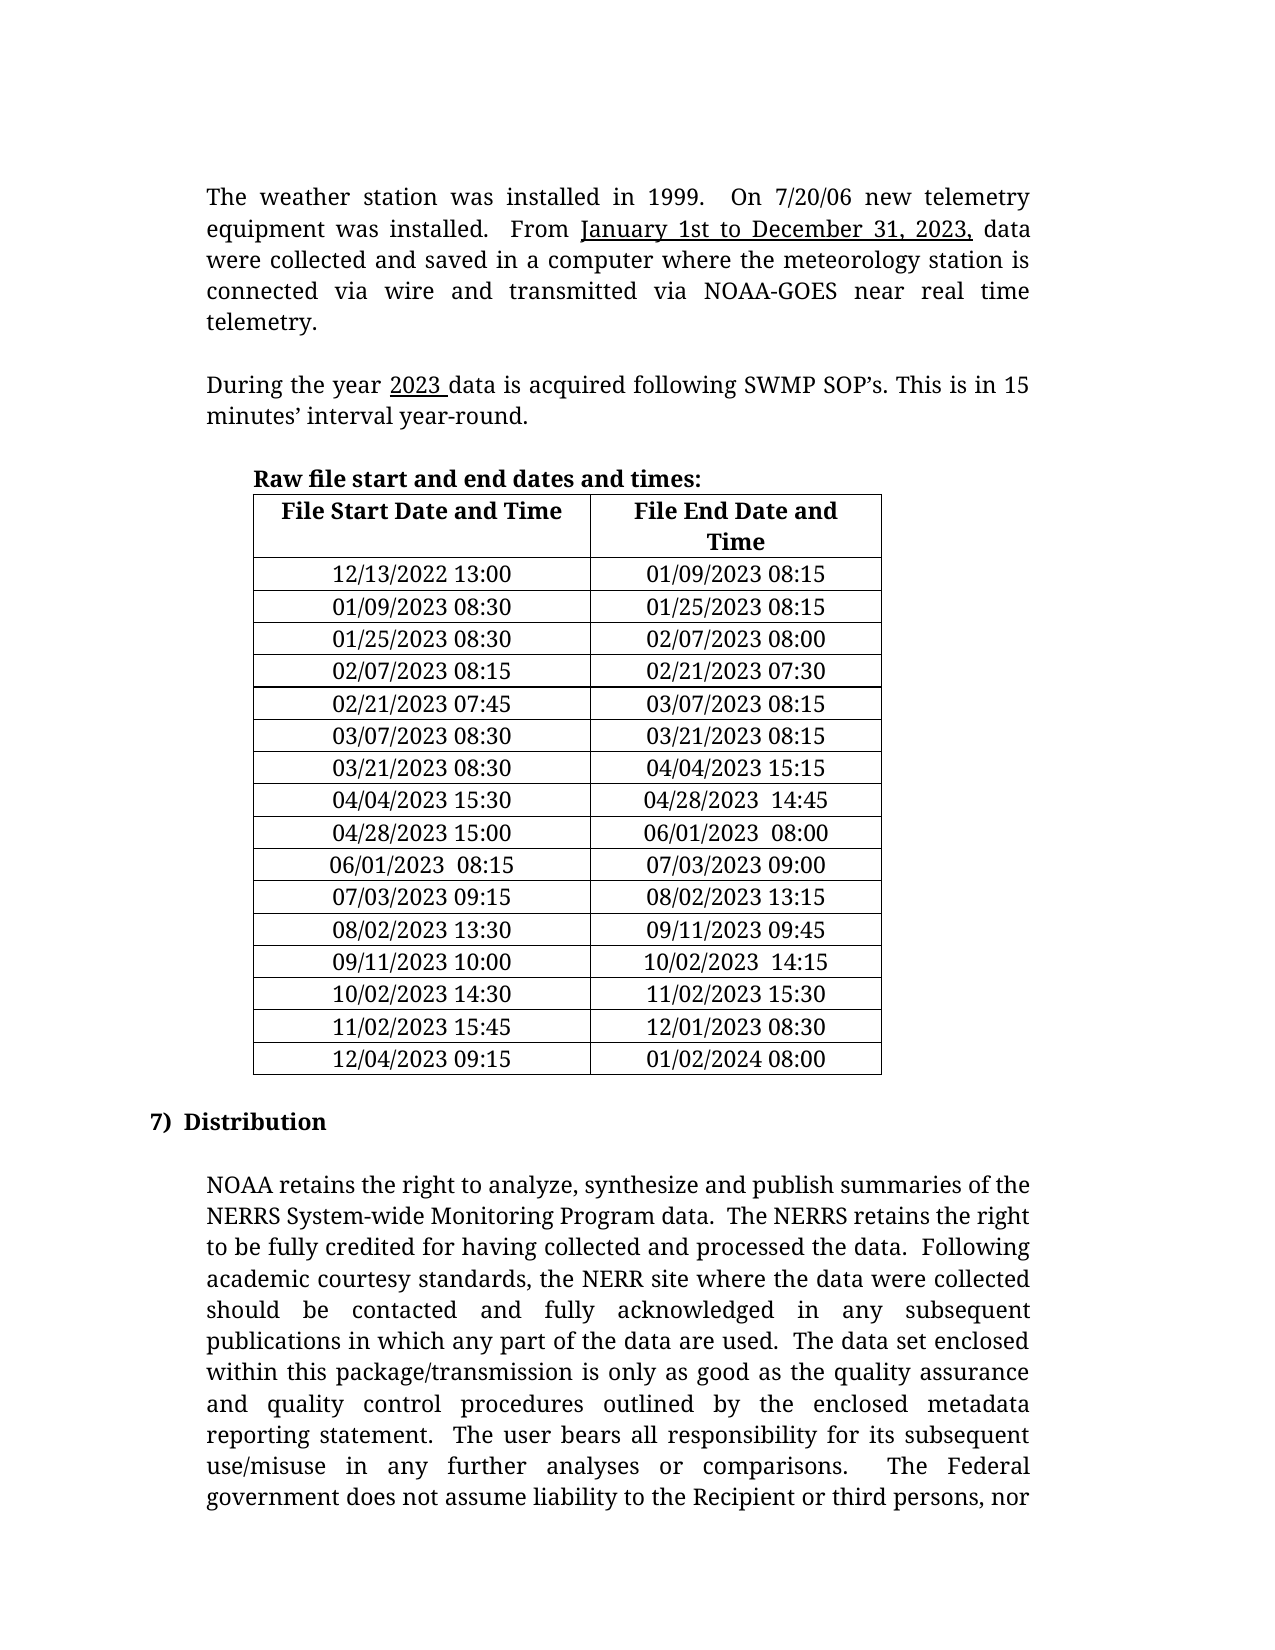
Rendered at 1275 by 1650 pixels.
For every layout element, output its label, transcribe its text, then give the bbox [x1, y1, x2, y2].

table_cell 01/09/2023 08:15 [591, 558, 881, 589]
text The weather station was installed in 1999. On 7/20/06 new telemetry equipment was installed. From January 1st to December 31, 2023, data were collected and saved in a computer where the meteorology station is connected via wire and transmitted via NOAA-GOES near real time telemetry. [206, 181, 1031, 337]
table_cell 04/04/2023 15:30 [254, 784, 590, 816]
table_cell 08/02/2023 13:15 [591, 881, 881, 912]
table_header File Start Date and Time [254, 495, 590, 557]
table_cell 01/25/2023 08:30 [254, 623, 590, 654]
table_cell 12/13/2022 13:00 [254, 558, 590, 589]
table_cell 03/07/2023 08:30 [254, 720, 590, 751]
table_cell 03/21/2023 08:30 [254, 752, 590, 783]
table_cell 09/11/2023 09:45 [591, 914, 881, 945]
table_cell 06/01/2023 08:15 [254, 849, 590, 880]
table_cell 10/02/2023 14:15 [591, 946, 881, 977]
table_cell 02/21/2023 07:30 [591, 655, 881, 686]
table_header File End Date and Time [591, 495, 881, 557]
table_cell 12/04/2023 09:15 [254, 1043, 590, 1074]
table_cell 11/02/2023 15:45 [254, 1010, 590, 1042]
text 7) Distribution [150, 1106, 1031, 1137]
table_cell 07/03/2023 09:15 [254, 881, 590, 912]
table_cell 04/04/2023 15:15 [591, 752, 881, 783]
table_cell 12/01/2023 08:30 [591, 1010, 881, 1042]
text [206, 1169, 1031, 1512]
table_cell 10/02/2023 14:30 [254, 978, 590, 1009]
table_cell 02/07/2023 08:15 [254, 655, 590, 686]
table_cell 04/28/2023 15:00 [254, 817, 590, 848]
table_cell 06/01/2023 08:00 [591, 817, 881, 848]
text During the year 2023 data is acquired following SWMP SOP’s. This is in 15 minutes’ interval year-round. [206, 369, 1031, 431]
table_cell 07/03/2023 09:00 [591, 849, 881, 880]
table_cell 01/02/2024 08:00 [591, 1043, 881, 1074]
table_cell 02/21/2023 07:45 [254, 688, 590, 719]
text Raw file start and end dates and times: [150, 462, 1031, 494]
table_cell 09/11/2023 10:00 [254, 946, 590, 977]
table_cell 02/07/2023 08:00 [591, 623, 881, 654]
table_cell 04/28/2023 14:45 [591, 784, 881, 816]
table_cell 03/21/2023 08:15 [591, 720, 881, 751]
table_cell 11/02/2023 15:30 [591, 978, 881, 1009]
table_cell 01/09/2023 08:30 [254, 591, 590, 622]
table_cell 01/25/2023 08:15 [591, 591, 881, 622]
table_cell 03/07/2023 08:15 [591, 688, 881, 719]
table_cell 08/02/2023 13:30 [254, 914, 590, 945]
